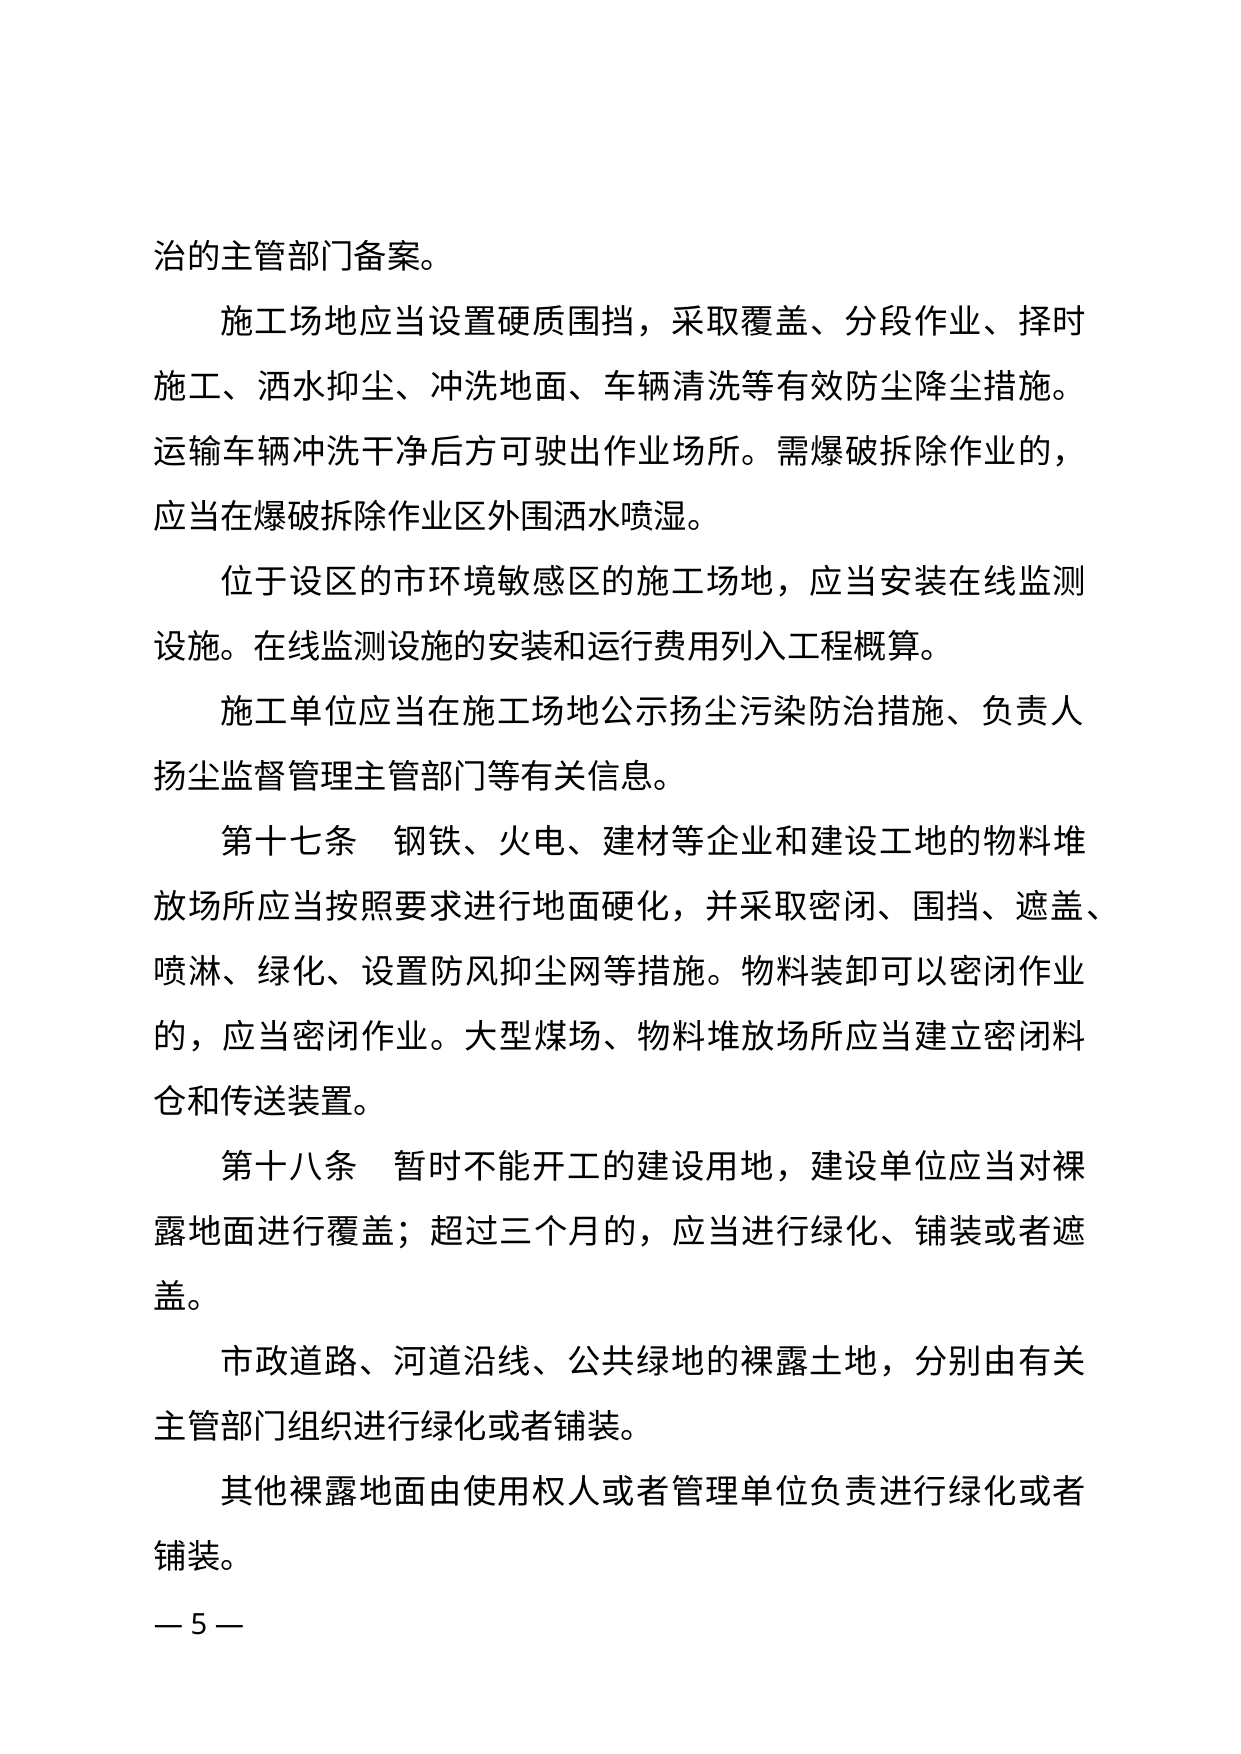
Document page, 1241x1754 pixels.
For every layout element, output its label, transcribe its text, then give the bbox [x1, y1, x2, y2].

text 第十八条 暂时不能开工的建设用地，建设单位应当对裸露地面进行覆盖；超过三个月的，应当进行绿化、铺装或者遮盖。 [153, 1131, 1087, 1326]
text 施工场地应当设置硬质围挡，采取覆盖、分段作业、择时施工、洒水抑尘、冲洗地面、车辆清洗等有效防尘降尘措施。运输车辆冲洗干净后方可驶出作业场所。需爆破拆除作业的，应当在爆破拆除作业区外围洒水喷湿。 [153, 286, 1087, 546]
text 其他裸露地面由使用权人或者管理单位负责进行绿化或者铺装。 [153, 1456, 1087, 1586]
text 位于设区的市环境敏感区的施工场地，应当安装在线监测设施。在线监测设施的安装和运行费用列入工程概算。 [153, 546, 1087, 676]
text 施工单位应当在施工场地公示扬尘污染防治措施、负责人、扬尘监督管理主管部门等有关信息。 [153, 676, 1087, 806]
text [153, 221, 1087, 286]
text 第十七条 钢铁、火电、建材等企业和建设工地的物料堆放场所应当按照要求进行地面硬化，并采取密闭、围挡、遮盖、喷淋、绿化、设置防风抑尘网等措施。物料装卸可以密闭作业的，应当密闭作业。大型煤场、物料堆放场所应当建立密闭料仓和传送装置。 [153, 806, 1087, 1131]
text 市政道路、河道沿线、公共绿地的裸露土地，分别由有关主管部门组织进行绿化或者铺装。 [153, 1326, 1087, 1456]
